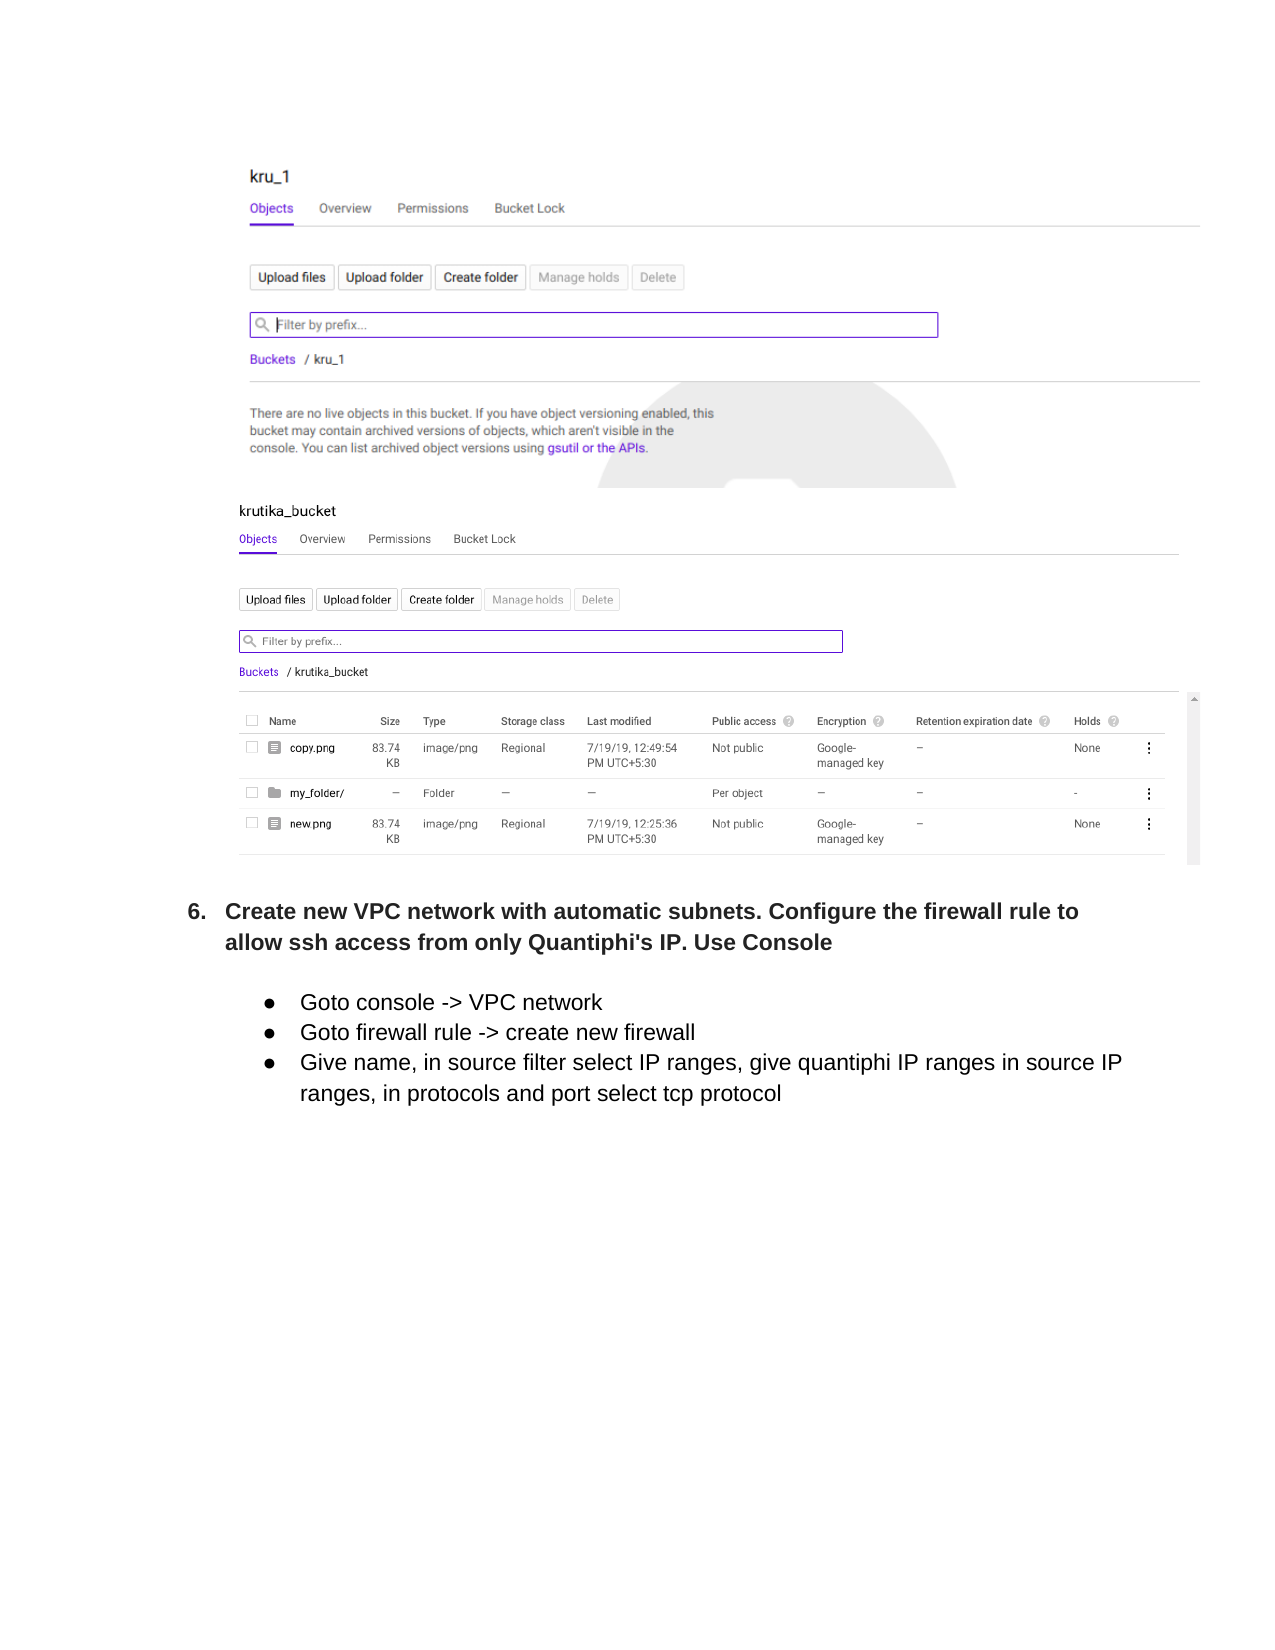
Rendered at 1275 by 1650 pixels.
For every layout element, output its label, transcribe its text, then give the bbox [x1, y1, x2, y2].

picture [225, 150, 1200, 488]
list Give name, in source filter select IP ranges, give quantiphi IP ranges in source IP ranges, in protocols and port select tcp protocol [262, 1049, 1125, 1106]
list Create new VPC network with automatic subnets. Configure the firewall rule to allow ssh access from only Quantiphi's IP. Use Console [187, 898, 1125, 955]
picture [225, 491, 1200, 865]
list Goto console -> VPC network [262, 989, 1125, 1015]
list Goto firewall rule -> create new firewall [262, 1019, 1125, 1046]
